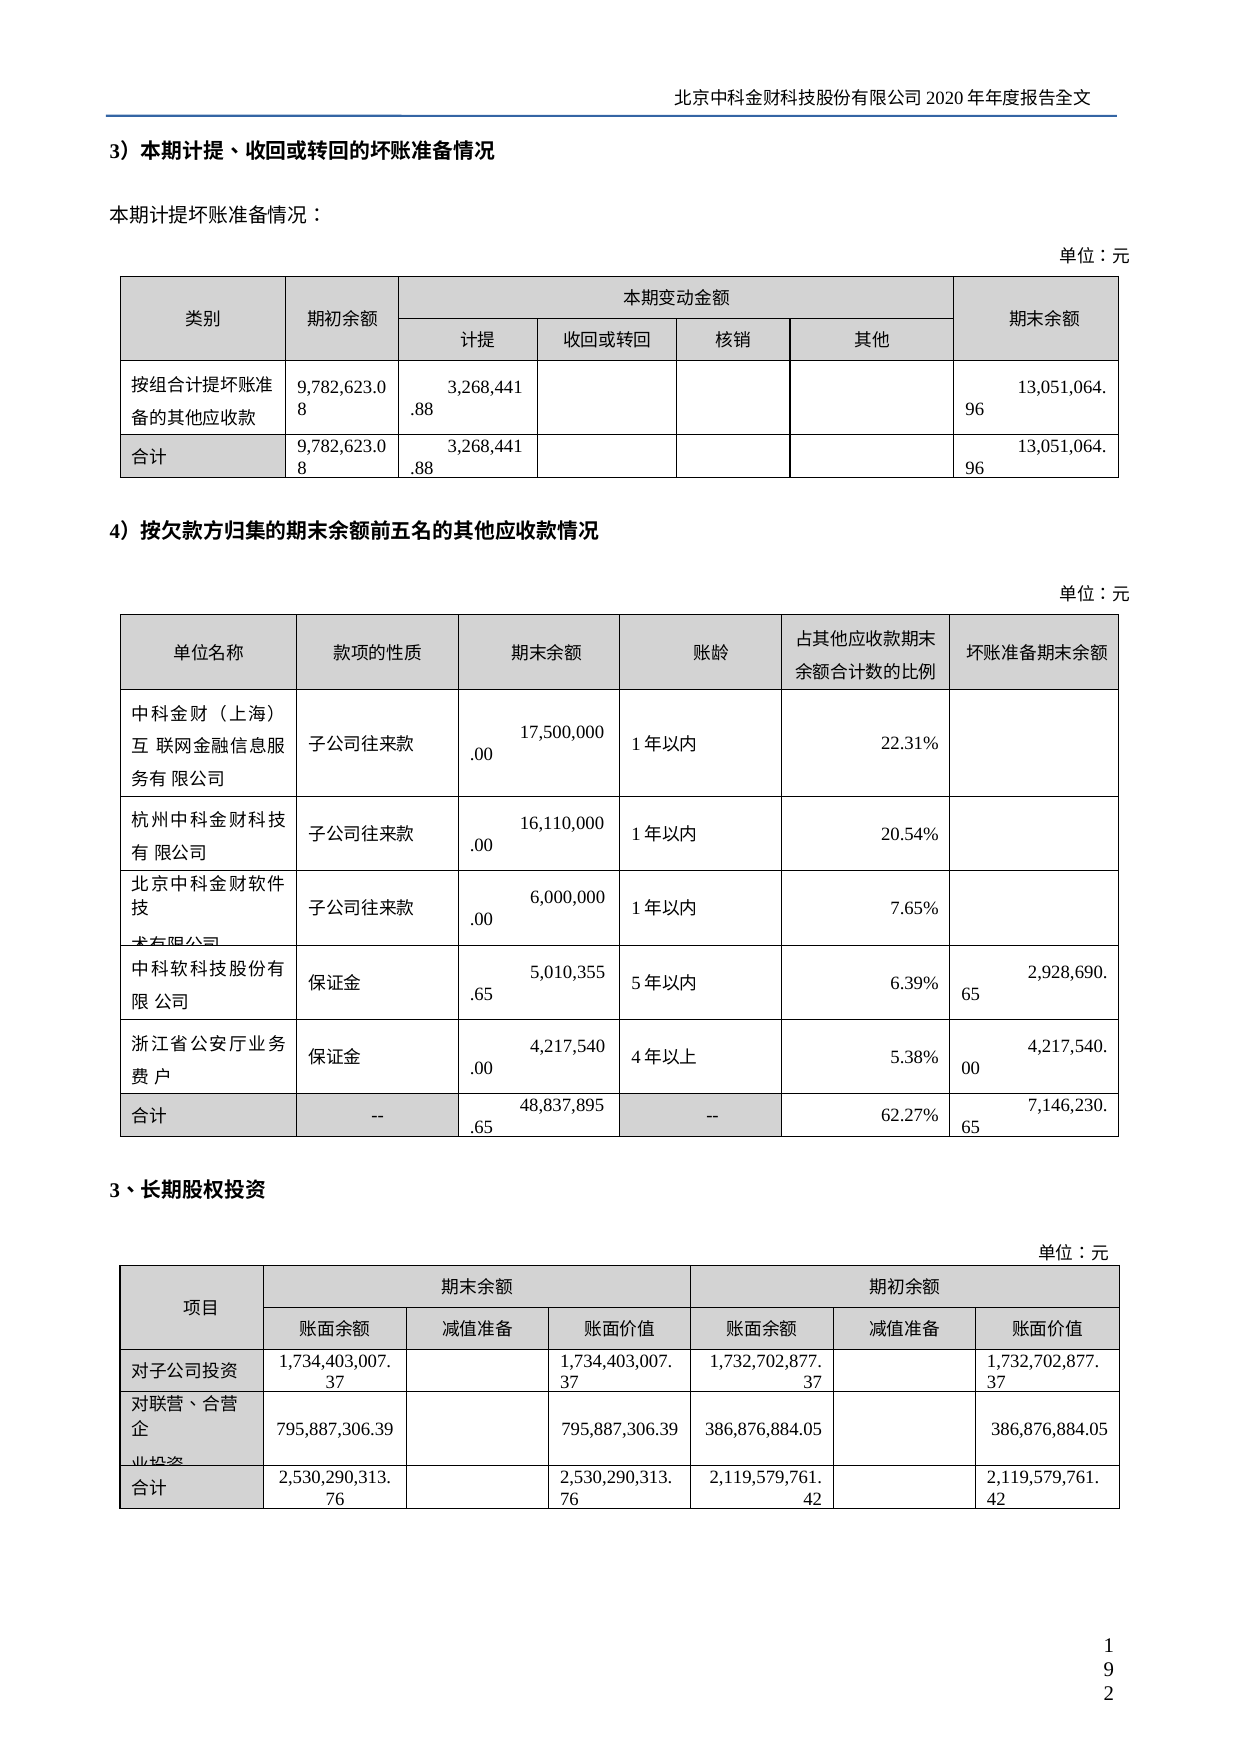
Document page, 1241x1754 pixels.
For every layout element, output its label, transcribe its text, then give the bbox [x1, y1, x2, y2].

text 本期计提坏账准备情况： [109, 202, 1130, 229]
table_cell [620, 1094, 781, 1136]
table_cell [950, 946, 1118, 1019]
text 单位：元 [109, 582, 1130, 606]
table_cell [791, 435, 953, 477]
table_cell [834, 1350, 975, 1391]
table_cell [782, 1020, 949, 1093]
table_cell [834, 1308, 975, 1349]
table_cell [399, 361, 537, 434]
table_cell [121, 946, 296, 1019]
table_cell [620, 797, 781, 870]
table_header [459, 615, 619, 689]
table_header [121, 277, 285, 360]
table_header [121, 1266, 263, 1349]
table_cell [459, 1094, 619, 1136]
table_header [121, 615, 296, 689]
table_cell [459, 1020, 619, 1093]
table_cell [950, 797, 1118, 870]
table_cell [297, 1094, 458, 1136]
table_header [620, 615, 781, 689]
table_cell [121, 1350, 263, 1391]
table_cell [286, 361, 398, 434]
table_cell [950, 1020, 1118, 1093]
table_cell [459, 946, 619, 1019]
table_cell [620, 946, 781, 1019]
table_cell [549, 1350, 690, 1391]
text 3）本期计提、收回或转回的坏账准备情况 [109, 136, 1130, 164]
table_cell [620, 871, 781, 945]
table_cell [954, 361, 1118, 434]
text 4）按欠款方归集的期末余额前五名的其他应收款情况 [109, 516, 1130, 544]
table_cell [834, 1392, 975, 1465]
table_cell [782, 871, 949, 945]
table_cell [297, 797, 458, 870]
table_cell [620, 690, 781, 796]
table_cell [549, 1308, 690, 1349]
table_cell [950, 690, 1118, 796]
text 单位：元 [109, 243, 1130, 267]
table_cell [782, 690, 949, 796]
text 单位：元 [1038, 1241, 1130, 1265]
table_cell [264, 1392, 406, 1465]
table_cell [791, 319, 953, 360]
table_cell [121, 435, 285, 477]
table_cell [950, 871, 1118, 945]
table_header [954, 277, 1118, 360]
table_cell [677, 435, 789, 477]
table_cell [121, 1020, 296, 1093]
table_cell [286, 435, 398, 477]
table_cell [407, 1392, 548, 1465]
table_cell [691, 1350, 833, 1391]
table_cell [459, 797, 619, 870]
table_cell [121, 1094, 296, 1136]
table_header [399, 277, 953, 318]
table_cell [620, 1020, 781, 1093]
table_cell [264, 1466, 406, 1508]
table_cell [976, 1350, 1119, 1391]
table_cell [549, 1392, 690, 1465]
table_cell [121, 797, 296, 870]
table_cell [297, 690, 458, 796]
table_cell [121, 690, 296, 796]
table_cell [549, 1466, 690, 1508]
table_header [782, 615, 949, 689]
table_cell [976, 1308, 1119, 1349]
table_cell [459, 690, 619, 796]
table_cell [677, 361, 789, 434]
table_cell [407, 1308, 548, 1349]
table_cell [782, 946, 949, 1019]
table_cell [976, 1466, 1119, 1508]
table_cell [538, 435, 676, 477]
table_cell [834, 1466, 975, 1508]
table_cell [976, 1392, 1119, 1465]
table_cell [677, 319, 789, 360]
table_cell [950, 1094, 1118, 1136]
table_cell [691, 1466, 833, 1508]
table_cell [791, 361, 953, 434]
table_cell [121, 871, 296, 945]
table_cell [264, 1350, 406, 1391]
text 3、长期股权投资 [109, 1175, 1130, 1203]
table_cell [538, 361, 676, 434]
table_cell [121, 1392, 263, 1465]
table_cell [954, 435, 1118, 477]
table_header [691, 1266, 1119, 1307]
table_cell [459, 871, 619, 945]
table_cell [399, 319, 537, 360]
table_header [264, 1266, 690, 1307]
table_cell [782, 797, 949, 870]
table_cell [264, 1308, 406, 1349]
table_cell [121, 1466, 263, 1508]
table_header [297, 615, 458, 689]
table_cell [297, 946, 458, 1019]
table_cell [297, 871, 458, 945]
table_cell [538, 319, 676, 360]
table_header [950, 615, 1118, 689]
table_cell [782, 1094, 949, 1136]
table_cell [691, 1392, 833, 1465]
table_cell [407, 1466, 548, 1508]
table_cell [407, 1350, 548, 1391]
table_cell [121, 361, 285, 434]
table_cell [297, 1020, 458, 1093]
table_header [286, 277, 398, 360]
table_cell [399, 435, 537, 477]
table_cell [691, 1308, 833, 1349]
